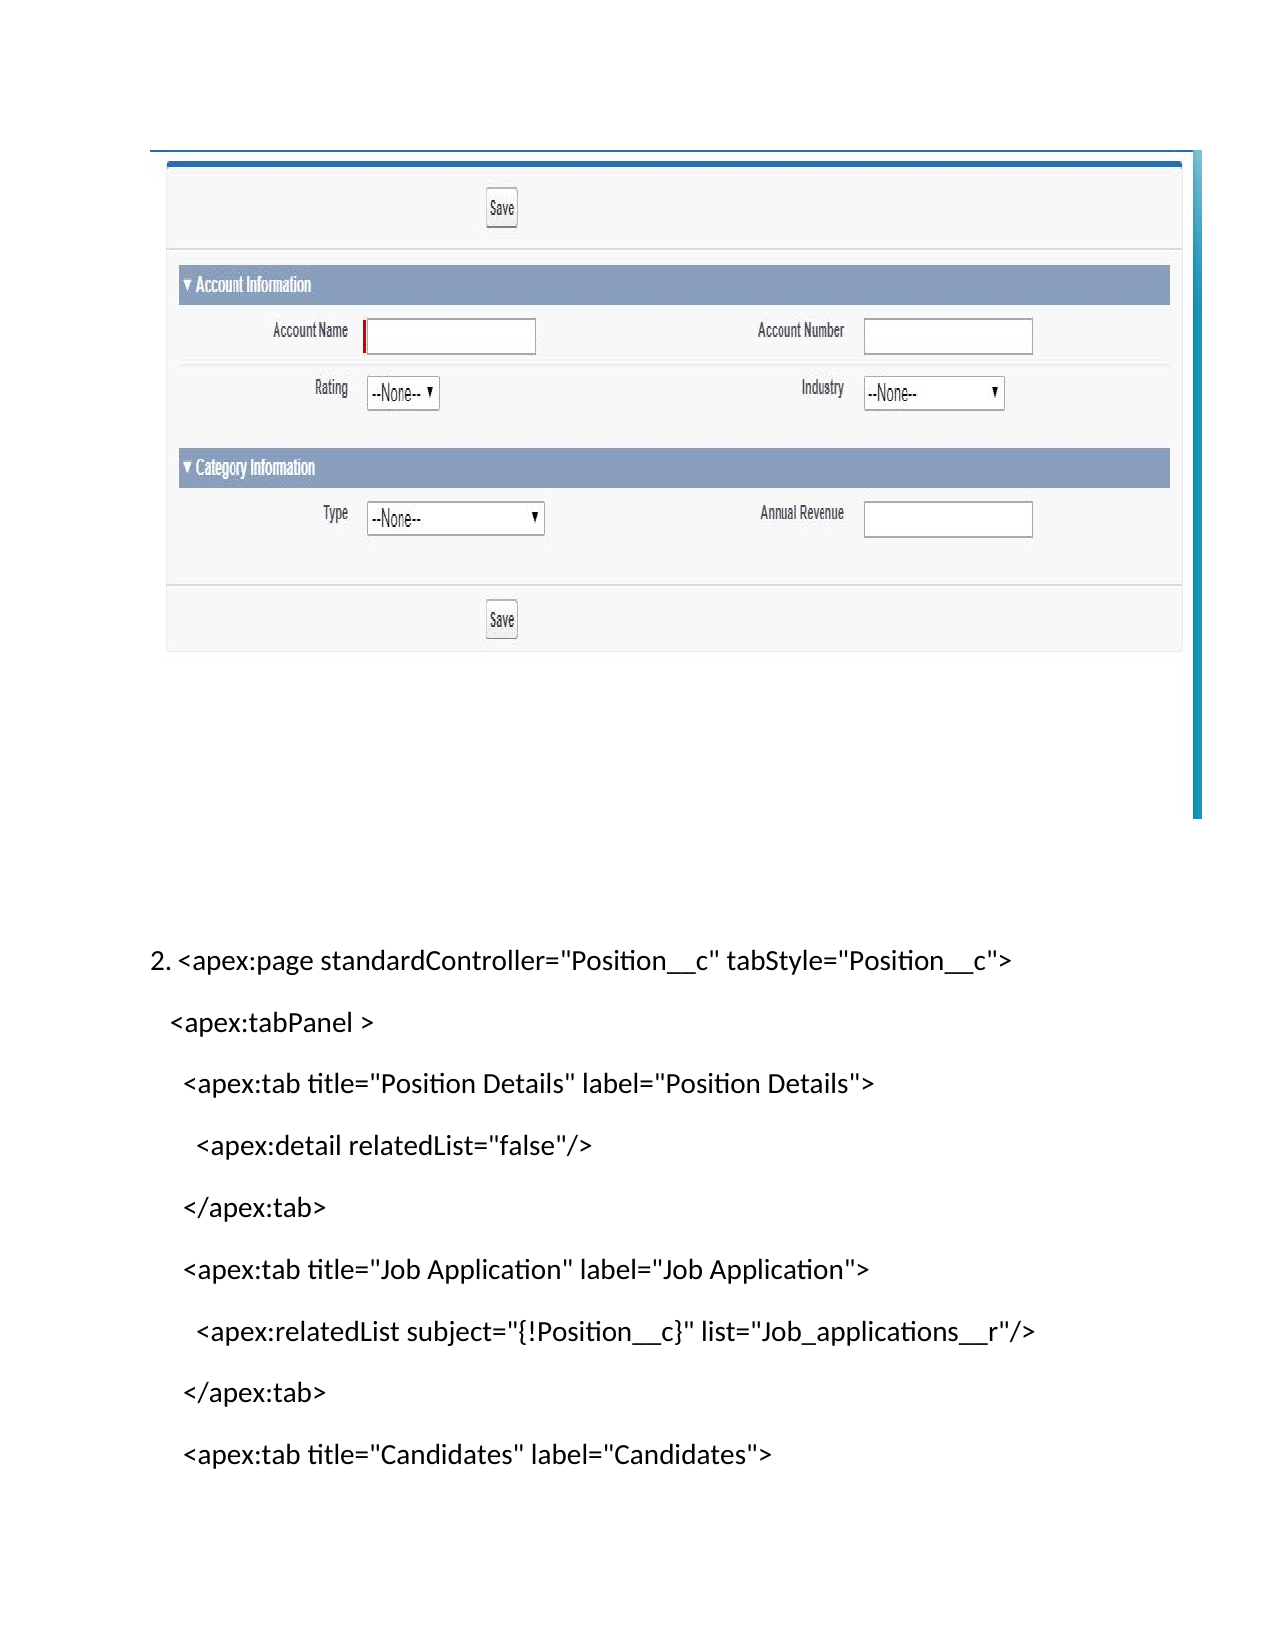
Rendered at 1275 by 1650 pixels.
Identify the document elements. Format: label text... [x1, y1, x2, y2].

text <apex:tab title="Job Application" label="Job Application"> [150, 1251, 1125, 1287]
text </apex:tab> [150, 1374, 1125, 1410]
text <apex:relatedList subject="{!Position__c}" list="Job_applications__r"/> [150, 1313, 1125, 1348]
text <apex:tabPanel > [150, 1004, 1125, 1039]
text <apex:detail relatedList="false"/> [150, 1127, 1125, 1163]
text <apex:tab title="Candidates" label="Candidates"> [150, 1436, 1125, 1472]
text </apex:tab> [150, 1189, 1125, 1225]
picture [150, 150, 1202, 819]
text 2. <apex:page standardController="Position__c" tabStyle="Position__c"> [150, 942, 1125, 978]
text <apex:tab title="Position Details" label="Position Details"> [150, 1066, 1125, 1101]
